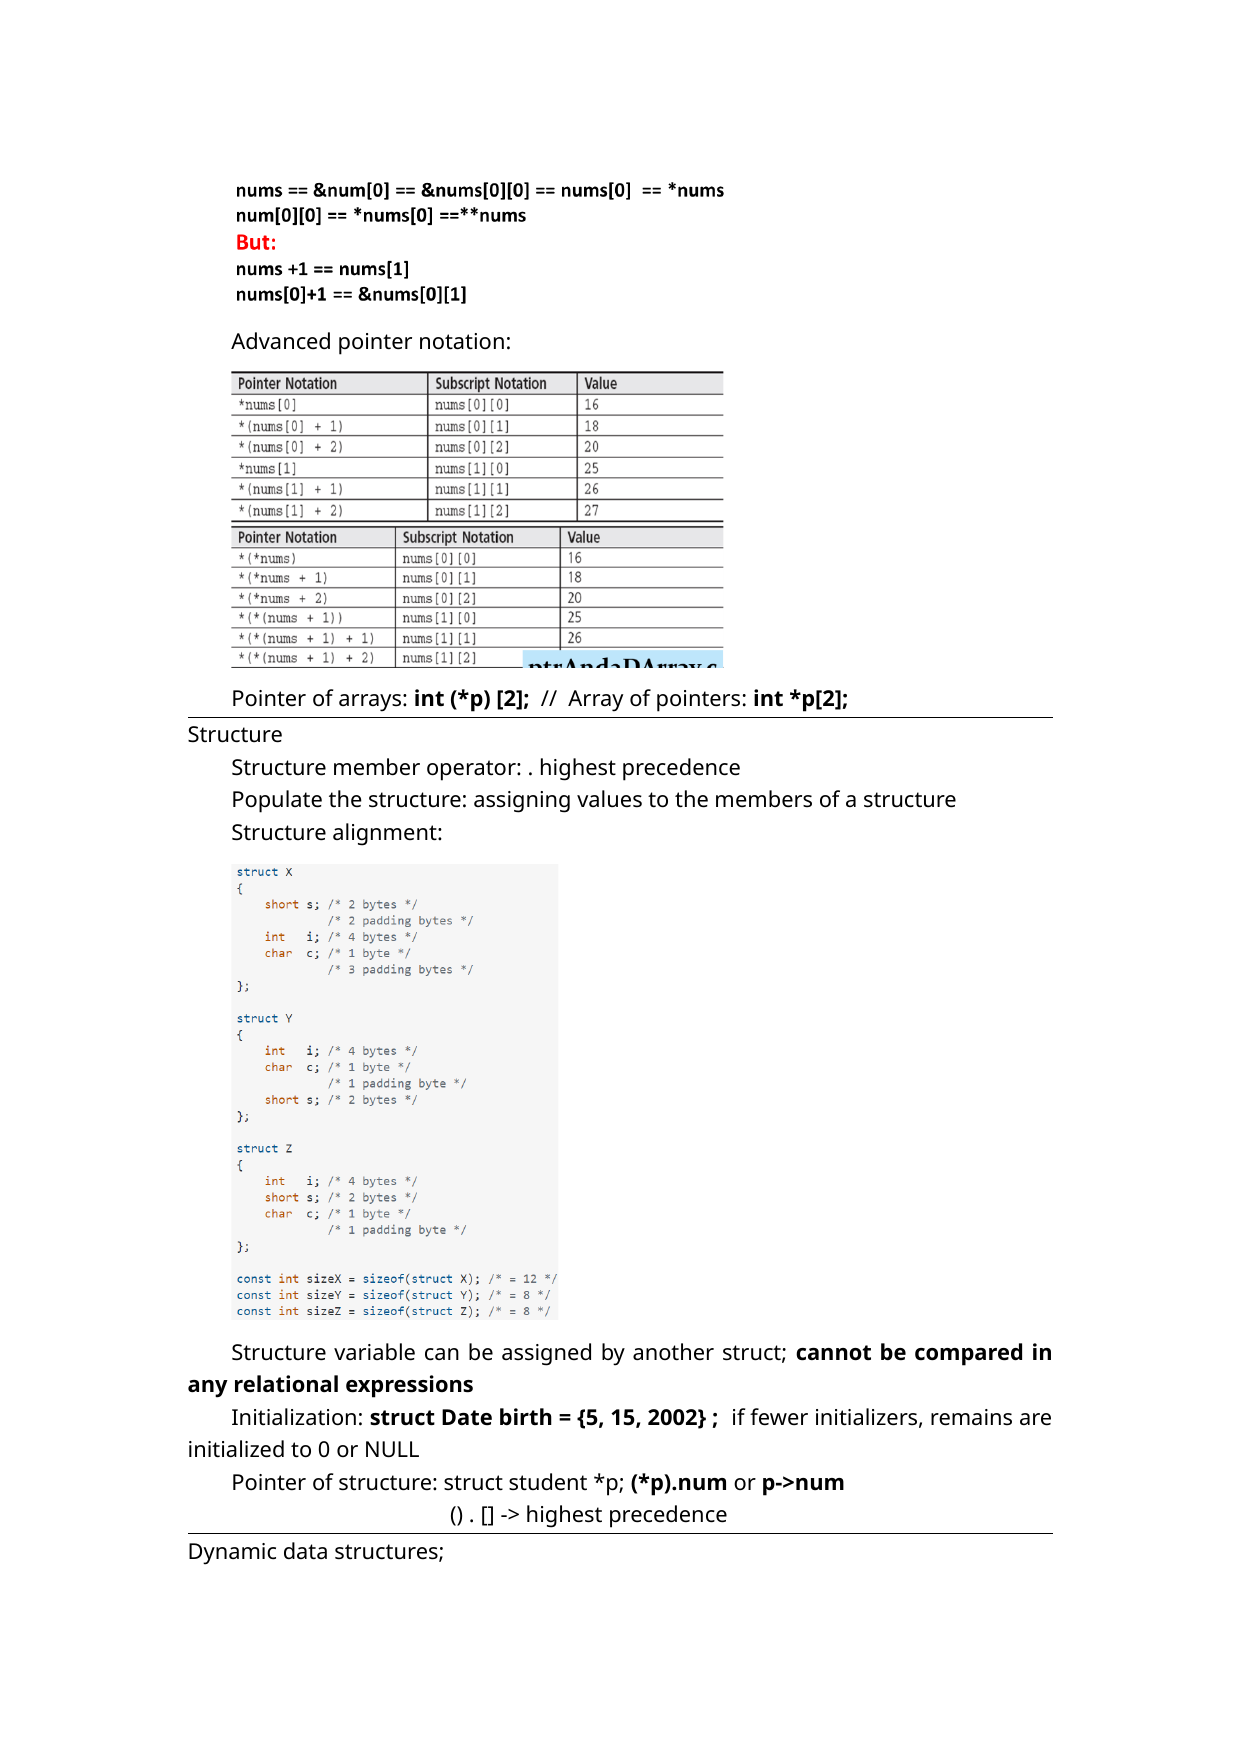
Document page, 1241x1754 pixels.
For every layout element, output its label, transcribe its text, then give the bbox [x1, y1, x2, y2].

text Structure variable can be assigned by another struct; cannot be compared in any relational expressions [187, 1336, 1053, 1401]
text Advanced pointer notation: [187, 324, 1053, 357]
text Initialization: struct Date birth = {5, 15, 2002} ; if fewer initializers, remains are initialized to 0 or NULL [187, 1401, 1053, 1466]
text Structure [187, 718, 1053, 751]
picture [231, 177, 732, 309]
text Structure member operator: . highest precedence [187, 751, 1053, 783]
text Pointer of arrays: int (*p) [2]; // Array of pointers: int *p[2]; [187, 682, 1053, 718]
text Structure alignment: [187, 816, 1053, 848]
text Pointer of structure: struct student *p; (*p).num or p->num [187, 1466, 1053, 1498]
text Populate the structure: assigning values to the members of a structure [187, 783, 1053, 816]
text Dynamic data structures; [187, 1534, 1053, 1567]
picture [231, 371, 724, 668]
picture [231, 864, 559, 1320]
text () . [] -> highest precedence [187, 1498, 1053, 1534]
